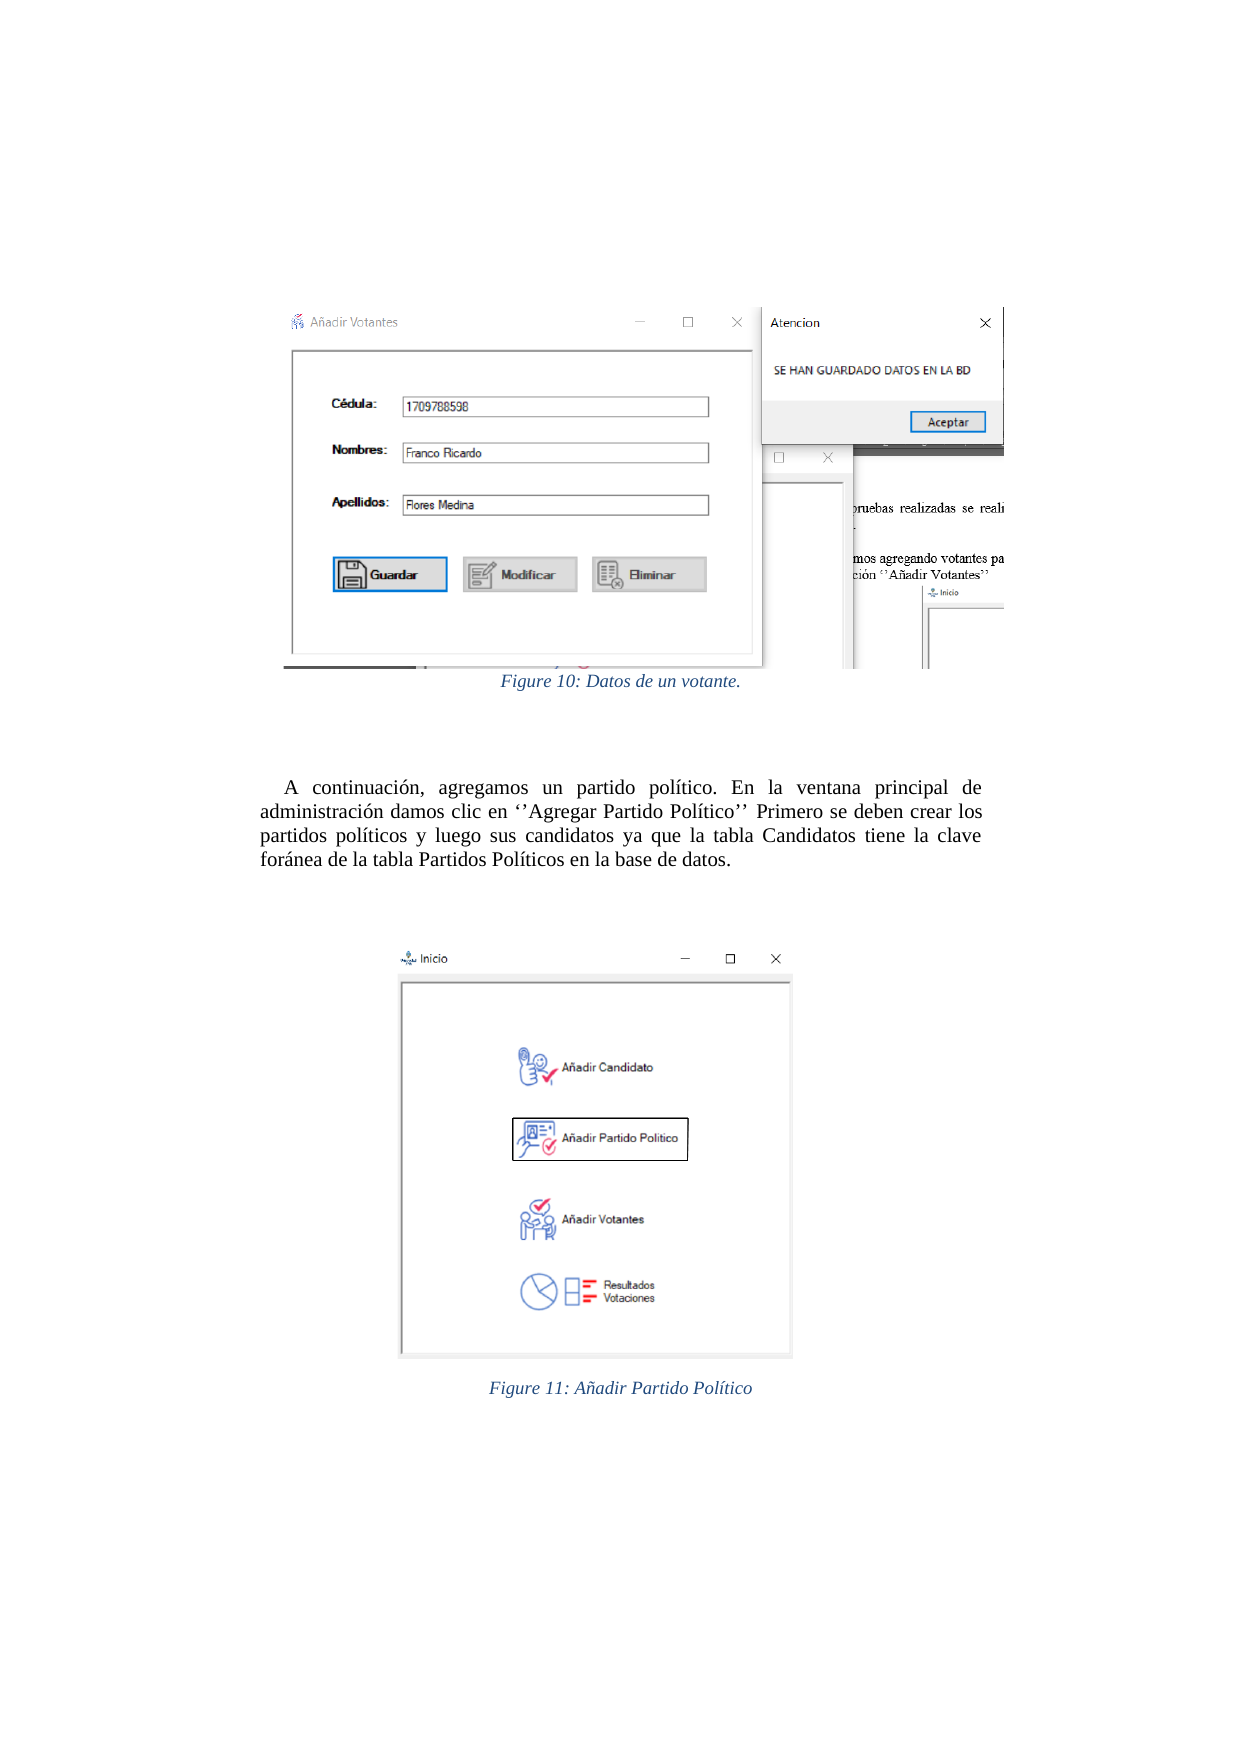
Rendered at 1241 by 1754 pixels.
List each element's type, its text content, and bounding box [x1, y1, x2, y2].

text Figure 11: Añadir Partido Político [260, 1377, 983, 1399]
text Figure 10: Datos de un votante. [260, 670, 983, 691]
picture [397, 946, 794, 1359]
picture [283, 307, 1004, 669]
text A continuación, agregamos un partido político. En la ventana principal de administración damos clic en ‘’Agregar Partido Político’’ Primero se deben crear los partidos políticos y luego sus candidatos ya que la tabla Candidatos tiene la clave foránea de la tabla Partidos Políticos en la base de datos. [260, 775, 983, 871]
